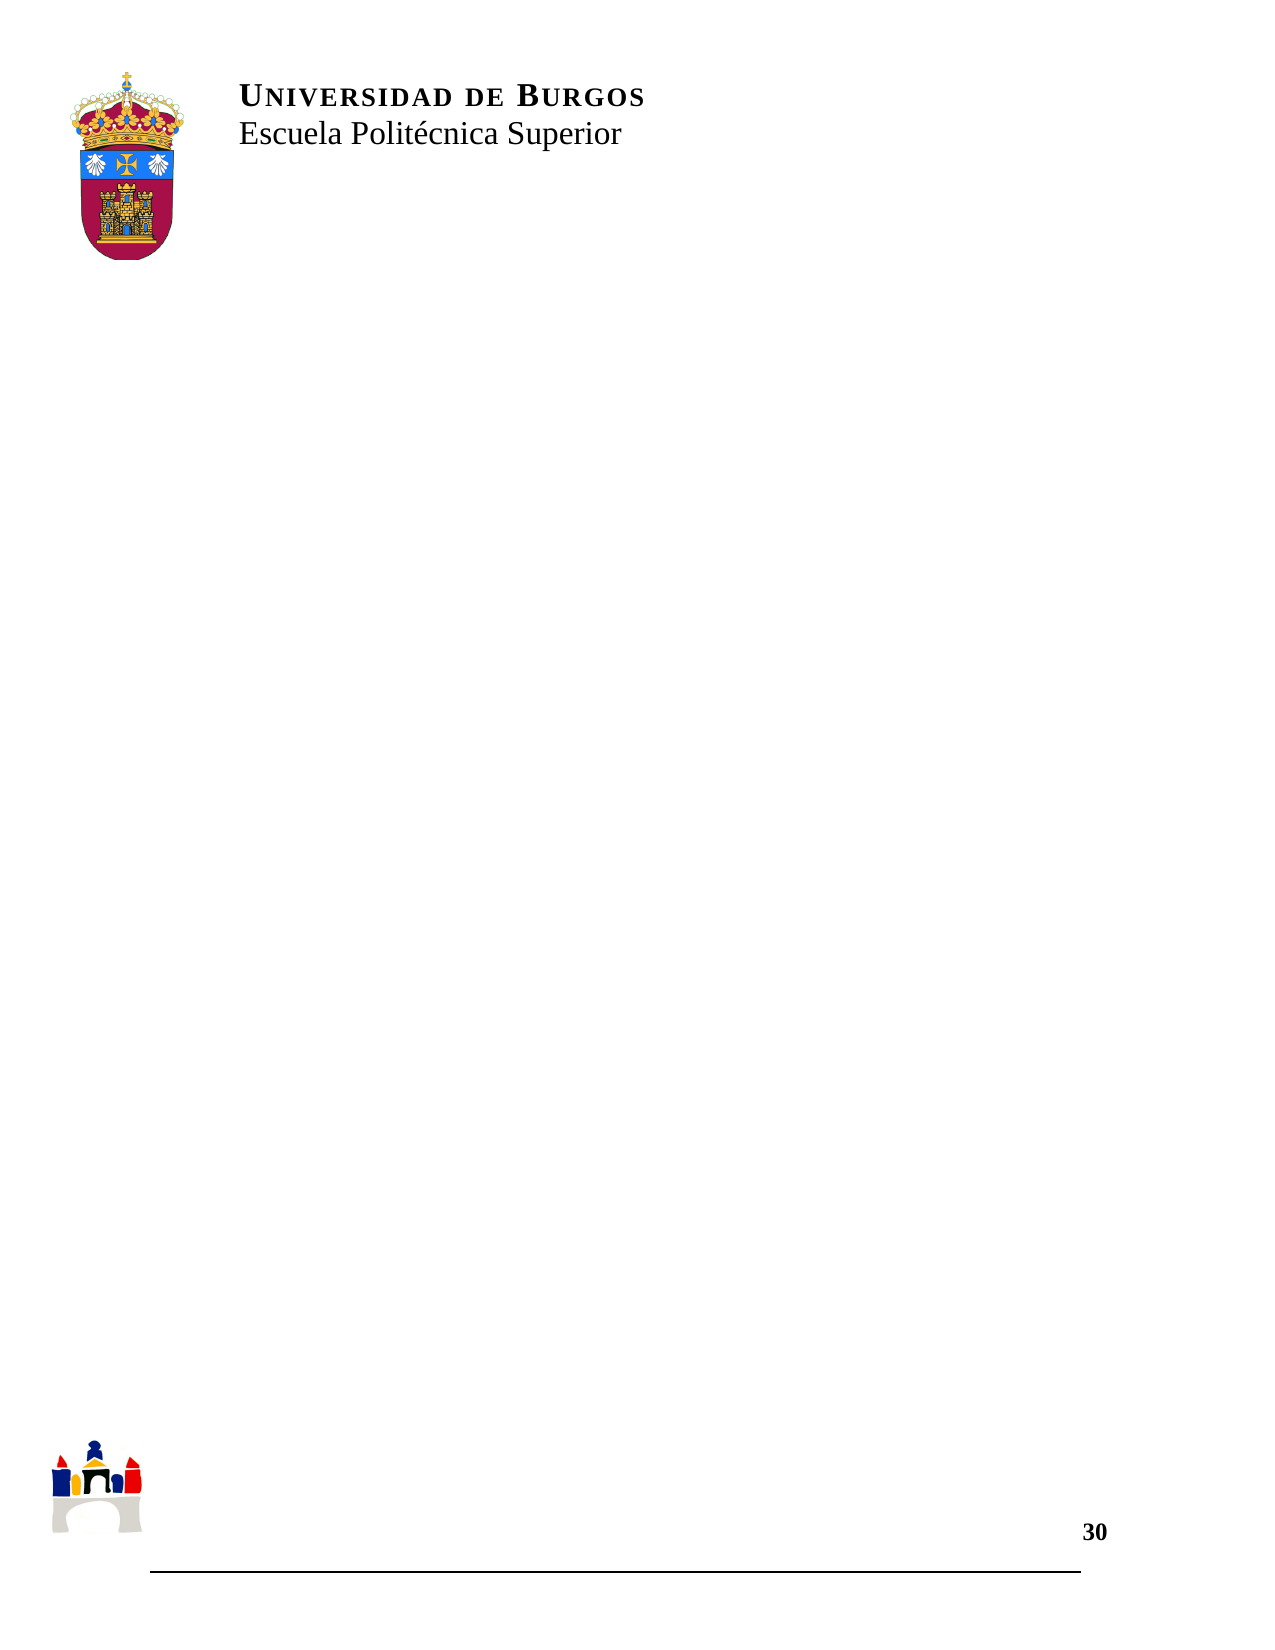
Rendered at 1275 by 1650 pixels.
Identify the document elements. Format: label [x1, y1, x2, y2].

picture [32, 72, 220, 260]
